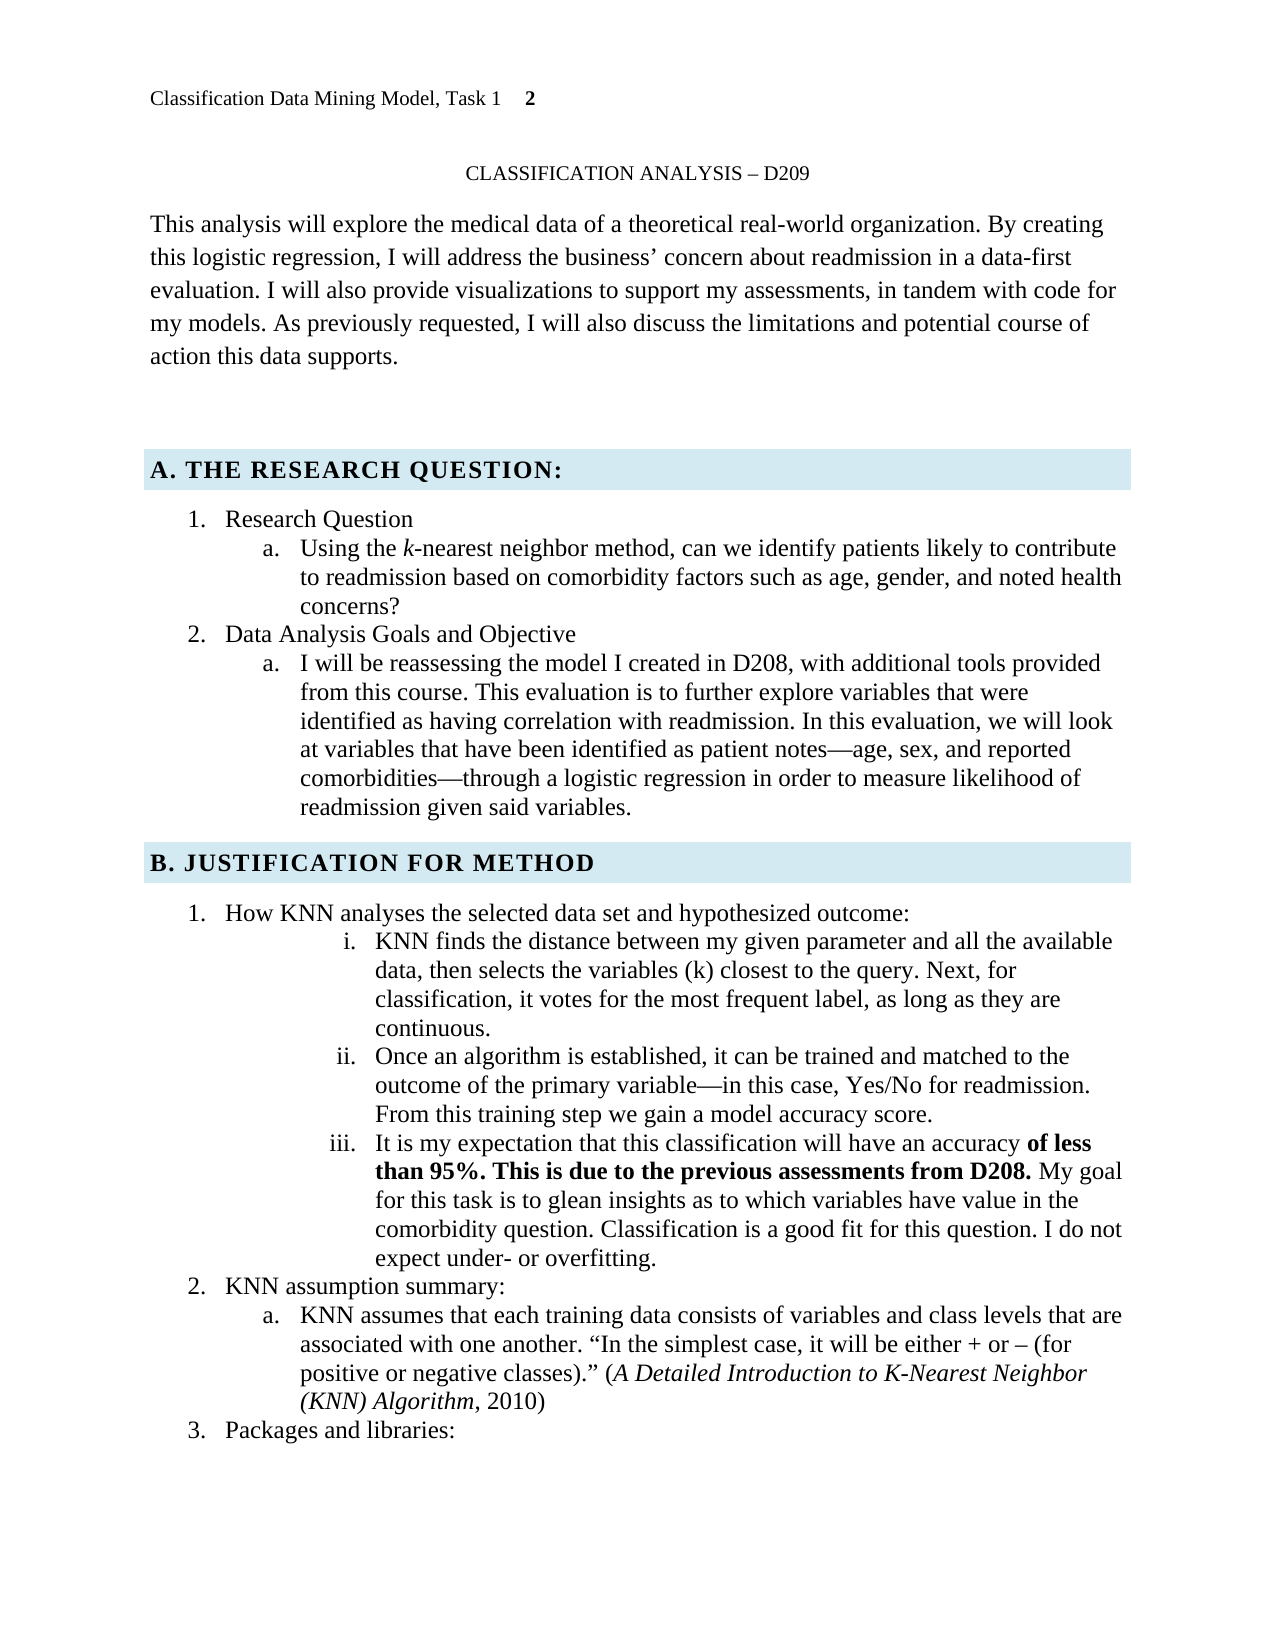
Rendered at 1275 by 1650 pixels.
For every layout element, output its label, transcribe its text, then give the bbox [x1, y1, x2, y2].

list Once an algorithm is established, it can be trained and matched to the outcome of the primary variable—in this case, Yes/No for readmission. From this training step we gain a model accuracy score. [356, 1041, 1125, 1128]
list I will be reassessing the model I created in D208, with additional tools provided from this course. This evaluation is to further explore variables that were identified as having correlation with readmission. In this evaluation, we will look at variables that have been identified as patient notes—age, sex, and reported comorbidities—through a logistic regression in order to measure likelihood of readmission given said variables. [262, 648, 1125, 821]
list Packages and libraries: [187, 1415, 1125, 1444]
list Data Analysis Goals and Objective [187, 619, 1125, 648]
list KNN assumes that each training data consists of variables and class levels that are associated with one another. “In the simplest case, it will be either + or – (for positive or negative classes).” (A Detailed Introduction to K-Nearest Neighbor (KNN) Algorithm, 2010) [262, 1300, 1125, 1415]
subtitle A. The Research Question: [150, 455, 1125, 484]
list Using the k-nearest neighbor method, can we identify patients likely to contribute to readmission based on comorbidity factors such as age, gender, and noted health concerns? [262, 533, 1125, 619]
list KNN finds the distance between my given parameter and all the available data, then selects the variables (k) closest to the query. Next, for classification, it votes for the most frequent label, as long as they are continuous. [356, 926, 1125, 1041]
list It is my expectation that this classification will have an accuracy of less than 95%. This is due to the previous assessments from D208. My goal for this task is to glean insights as to which variables have value in the comorbidity question. Classification is a good fit for this question. I do not expect under- or overfitting. [356, 1128, 1125, 1271]
list How KNN analyses the selected data set and hypothesized outcome: [187, 898, 1125, 926]
text This analysis will explore the medical data of a theoretical real-world organization. By creating this logistic regression, I will address the business’ concern about readmission in a data-first evaluation. I will also provide visualizations to support my assessments, in tandem with code for my models. As previously requested, I will also discuss the limitations and potential course of action this data supports. [150, 209, 1125, 370]
subtitle B. Justification for Method [150, 848, 1125, 877]
list Research Question [187, 504, 1125, 533]
list KNN assumption summary: [187, 1271, 1125, 1300]
